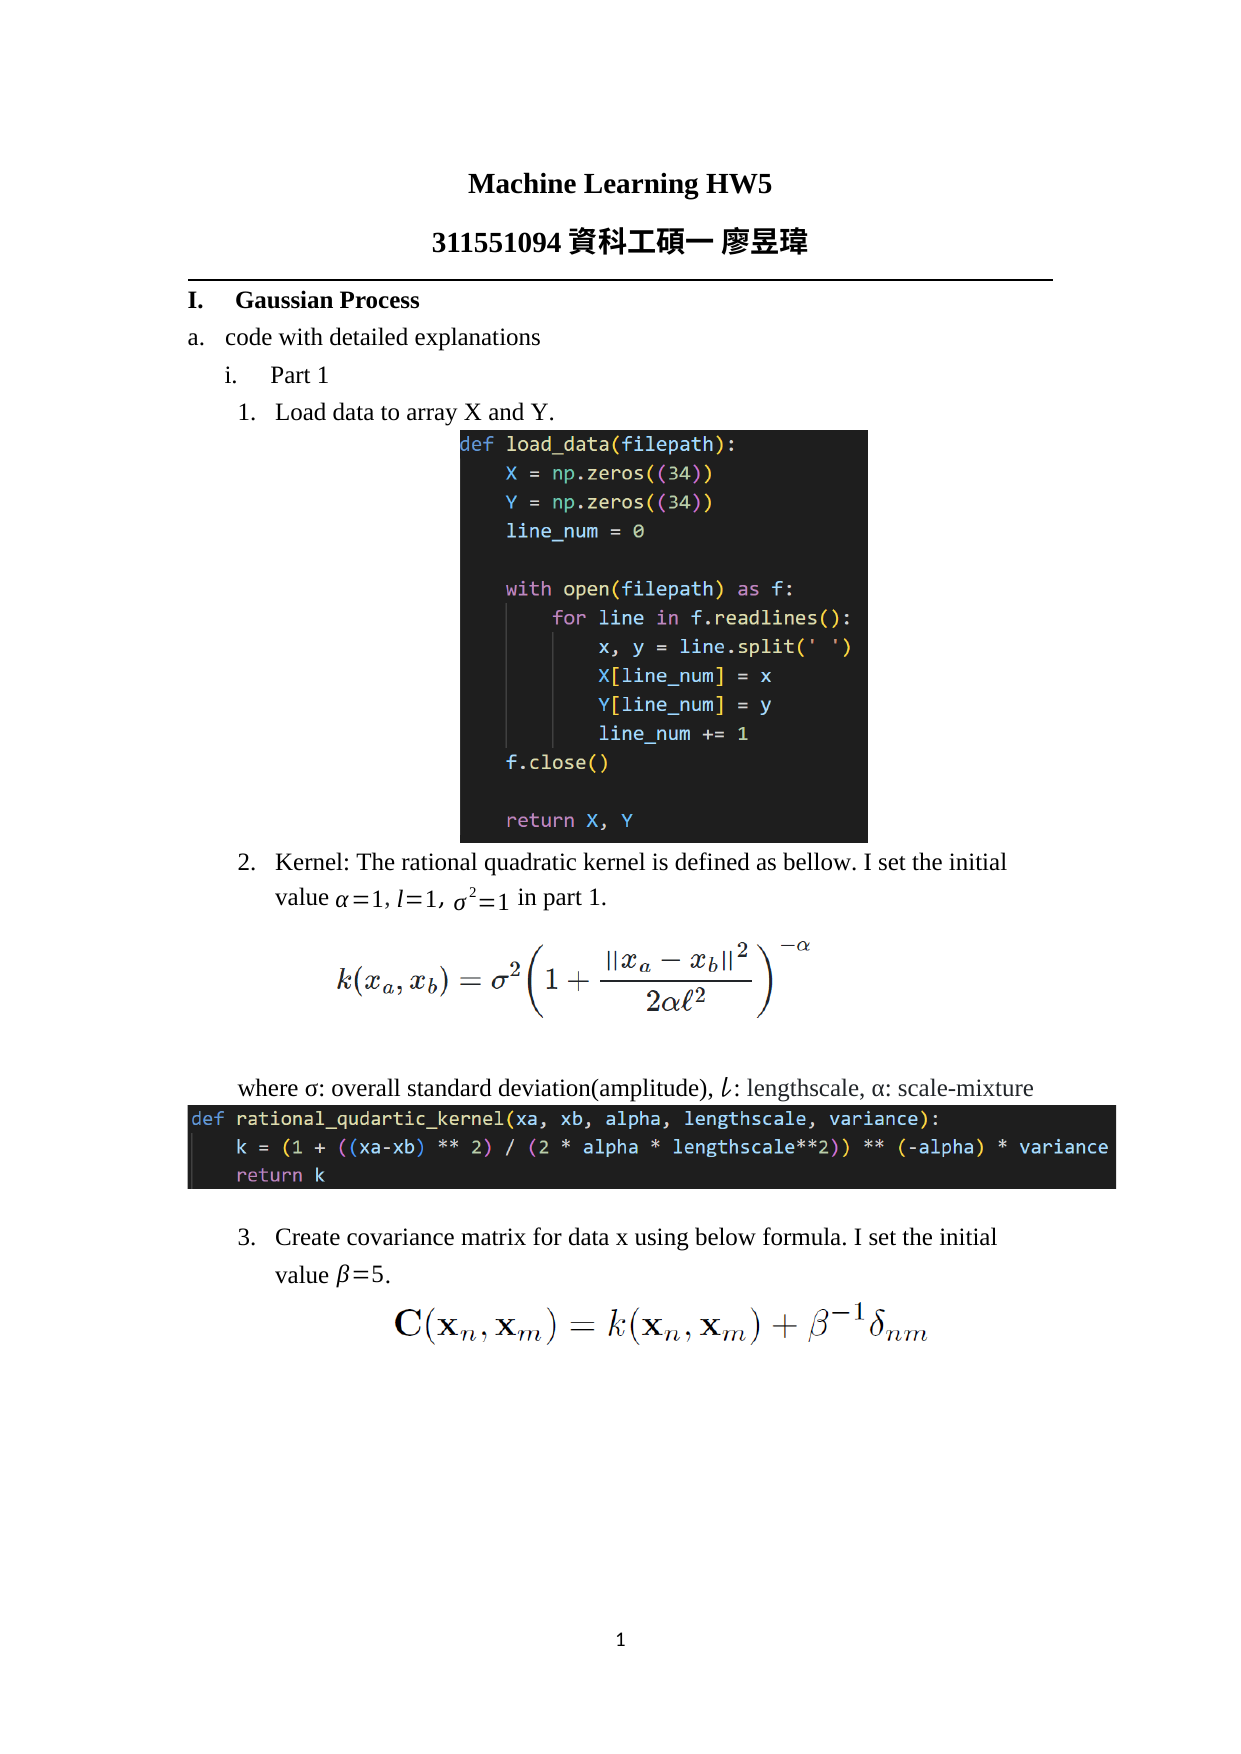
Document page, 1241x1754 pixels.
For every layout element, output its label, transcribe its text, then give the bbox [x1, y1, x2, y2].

text 311551094 資科工碩一 廖昱瑋 [187, 202, 1053, 281]
text Machine Learning HW5 [187, 164, 1053, 202]
picture [187, 1105, 1117, 1189]
list Create covariance matrix for data x using below formula. I set the initial value . [237, 1218, 1053, 1293]
list Part 1 [237, 356, 1053, 393]
list Kernel: The rational quadratic kernel is defined as bellow. I set the initial value , , in part 1. [237, 843, 1053, 918]
picture [322, 918, 820, 1040]
picture [387, 1293, 940, 1353]
list Gaussian Process [187, 281, 1053, 318]
list code with detailed explanations [187, 318, 1053, 356]
picture [460, 430, 868, 843]
list Load data to array X and Y. [237, 393, 1053, 431]
text where σ: overall standard deviation(amplitude), 𝓁: lengthscale, α: scale-mixture [237, 1068, 1053, 1105]
